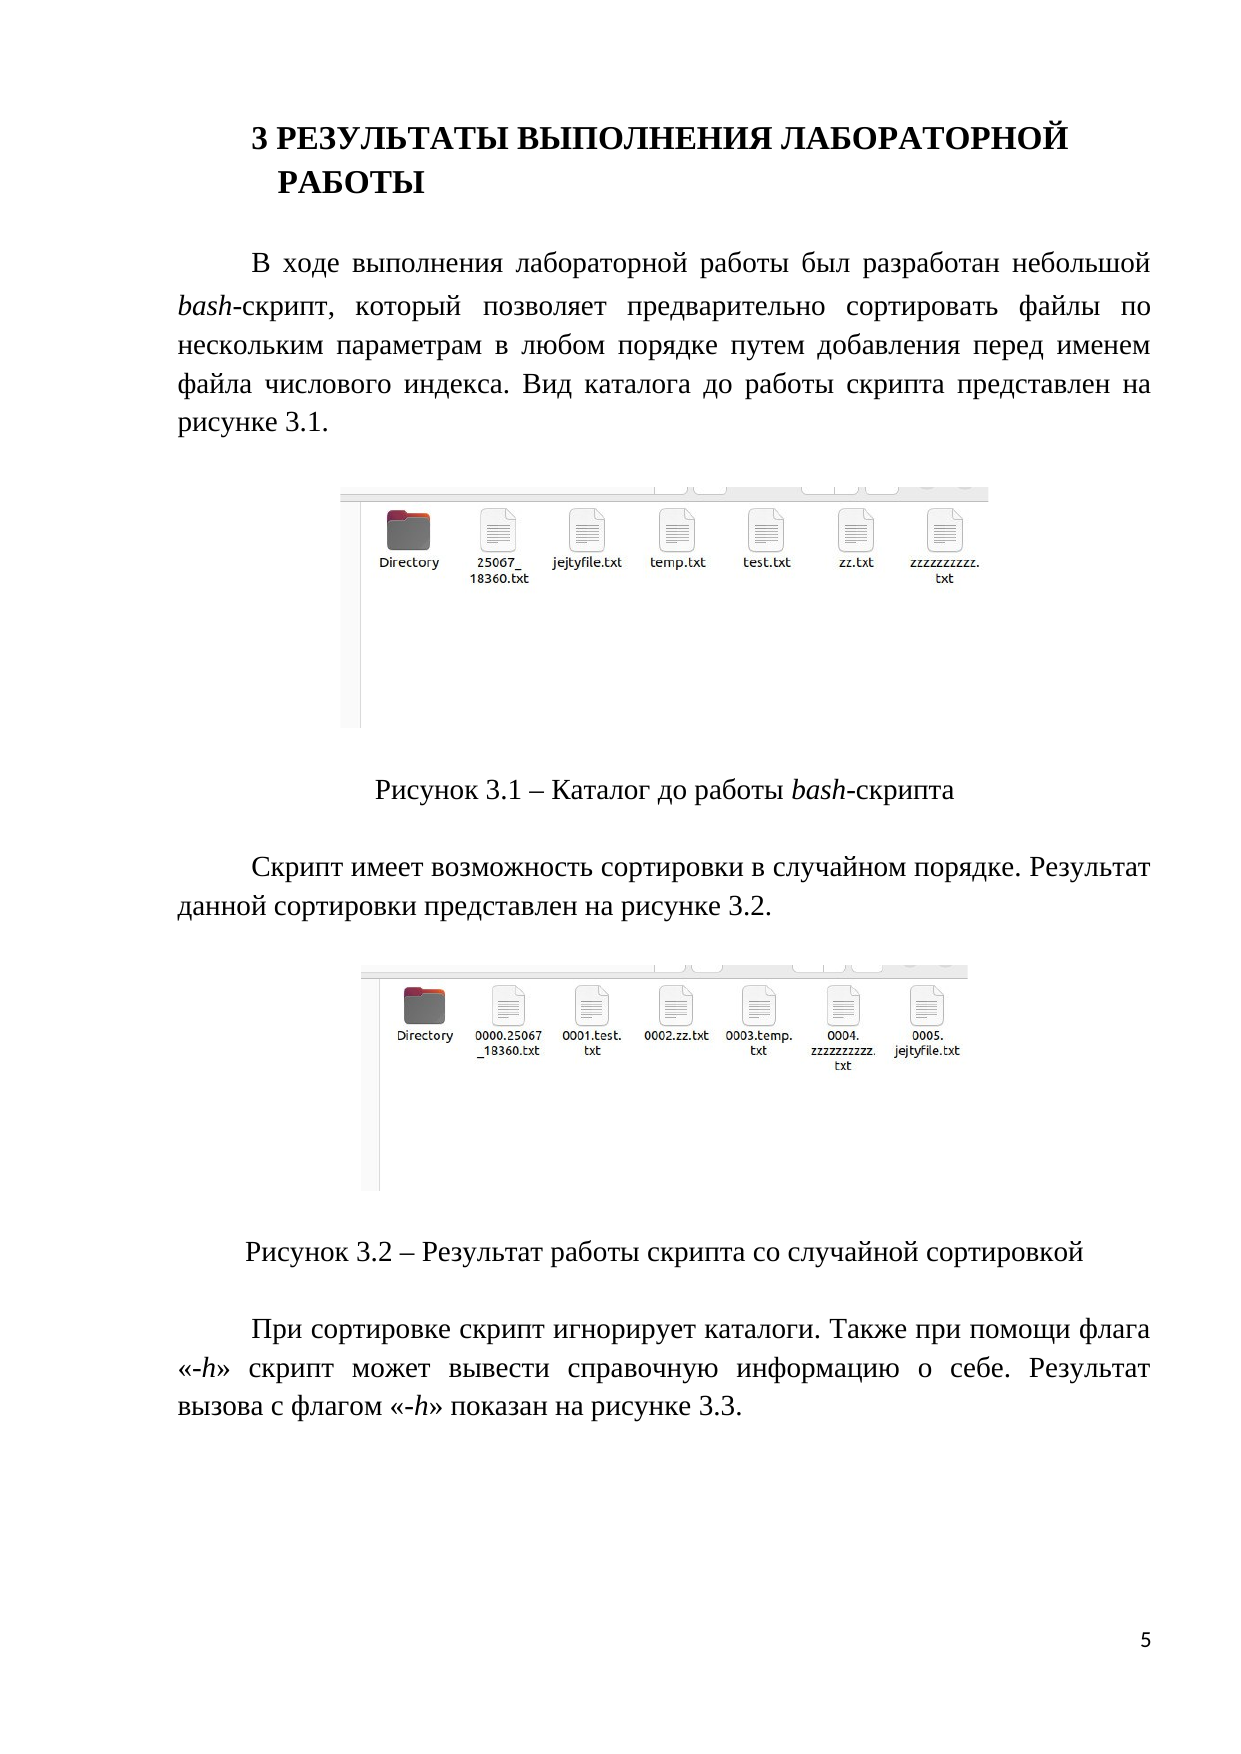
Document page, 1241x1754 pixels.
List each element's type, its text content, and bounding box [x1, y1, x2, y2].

text В ходе выполнения лабораторной работы был разработан небольшой bash-скрипт, который позволяет предварительно сортировать файлы по нескольким параметрам в любом порядке путем добавления перед именем файла числового индекса. Вид каталога до работы скрипта представлен на рисунке 3.1. [177, 245, 1152, 438]
text Рисунок 3.2 – Результат работы скрипта со случайной сортировкой [177, 1234, 1152, 1268]
text Рисунок 3.1 – Каталог до работы bash-скрипта [177, 772, 1152, 806]
text При сортировке скрипт игнорирует каталоги. Также при помощи флага «-h» скрипт может вывести справочную информацию о себе. Результат вызова с флагом «-h» показан на рисунке 3.3. [177, 1311, 1152, 1422]
subtitle 3 РЕЗУЛЬТАТЫ ВЫПОЛНЕНИЯ ЛАБОРАТОРНОЙ РАБОТЫ [177, 118, 1152, 201]
picture [340, 487, 989, 728]
picture [361, 965, 968, 1191]
text Скрипт имеет возможность сортировки в случайном порядке. Результат данной сортировки представлен на рисунке 3.2. [177, 849, 1152, 921]
